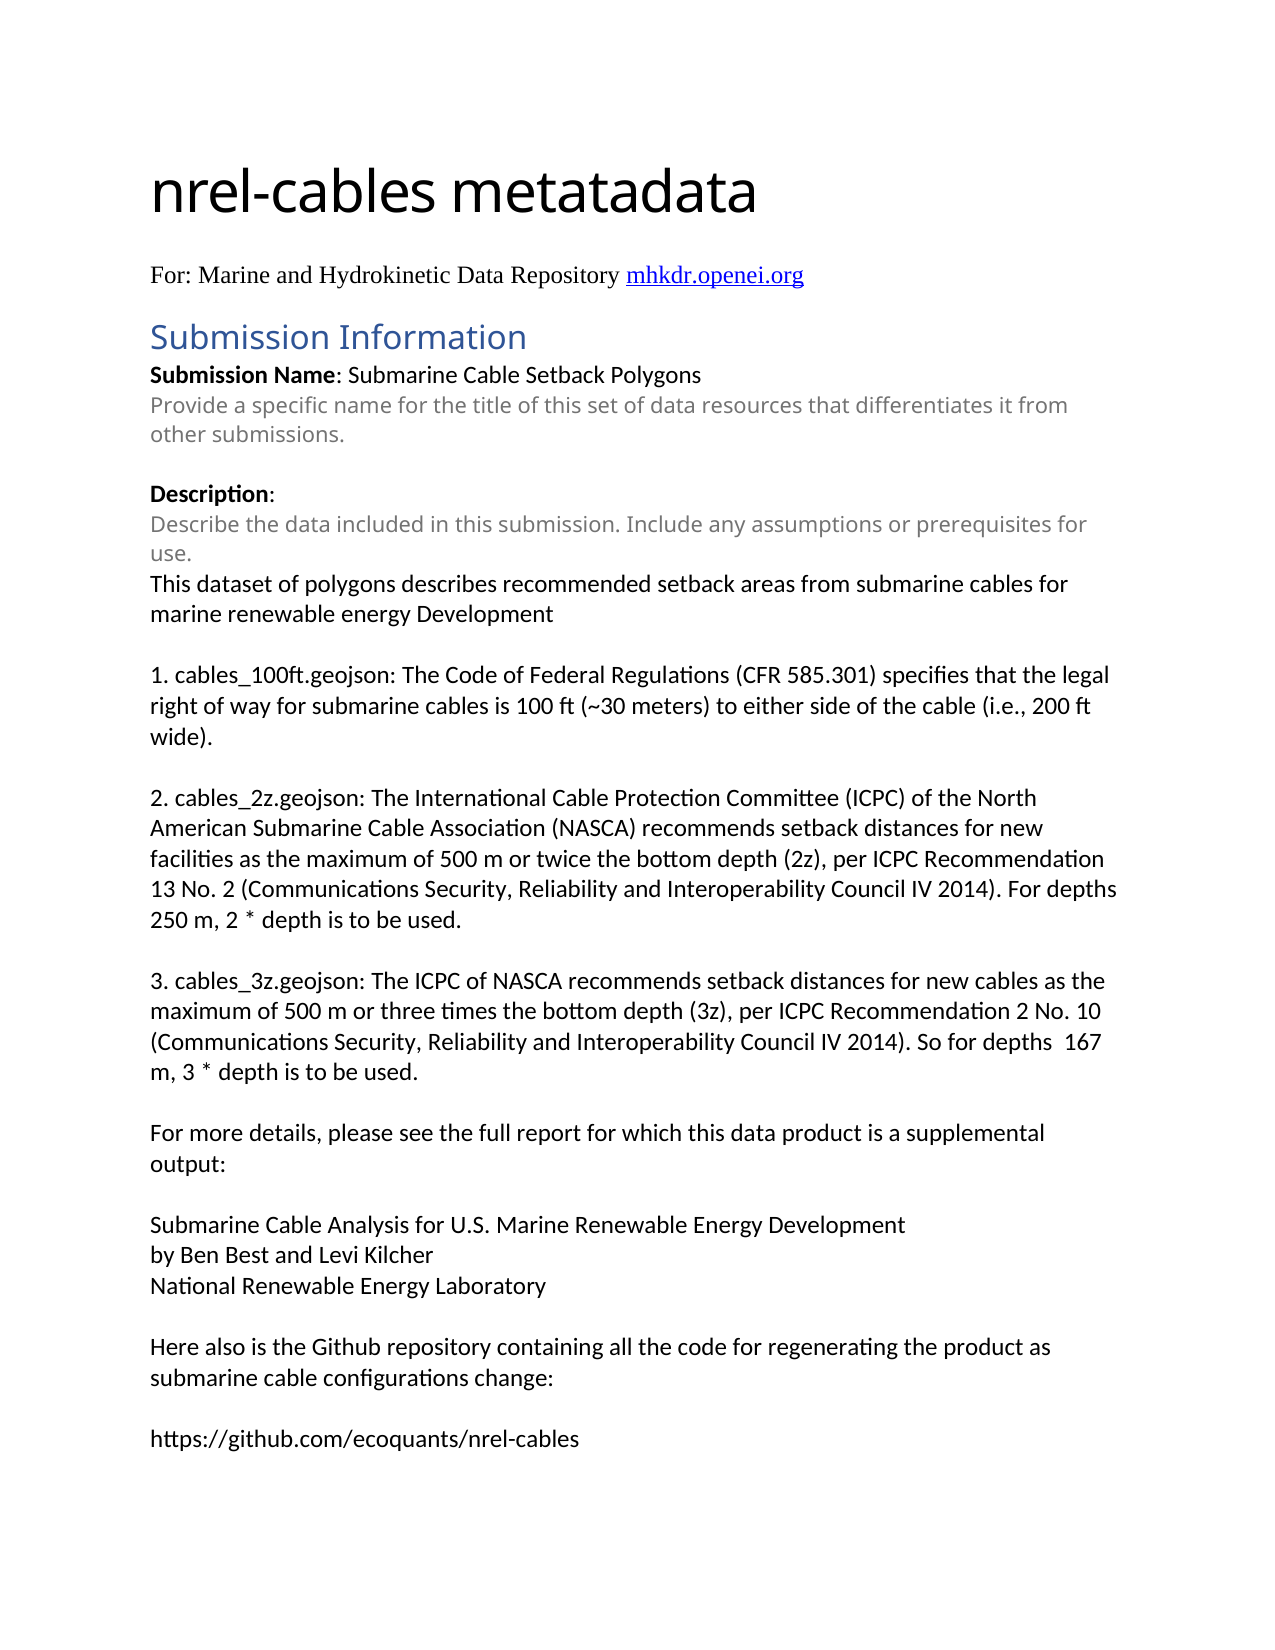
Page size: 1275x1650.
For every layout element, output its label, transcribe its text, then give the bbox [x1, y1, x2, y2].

text This dataset of polygons describes recommended setback areas from submarine cables for marine renewable energy Development [150, 568, 1125, 629]
text 2. cables_2z.geojson: The International Cable Protection Committee (ICPC) of the North American Submarine Cable Association (NASCA) recommends setback distances for new facilities as the maximum of 500 m or twice the bottom depth (2z), per ICPC Recommendation 13 No. 2 (Communications Security, Reliability and Interoperability Council IV 2014). For depths 250 m, 2 * depth is to be used. [150, 782, 1125, 934]
text For more details, please see the full report for which this data product is a supplemental output: [150, 1117, 1125, 1178]
title nrel-cables metatadata [150, 150, 1125, 229]
text For: Marine and Hydrokinetic Data Repository mhkdr.openei.org [150, 260, 1125, 289]
text Here also is the Github repository containing all the code for regenerating the product as submarine cable configurations change: [150, 1331, 1125, 1392]
text by Ben Best and Levi Kilcher [150, 1239, 1125, 1270]
text https://github.com/ecoquants/nrel-cables [150, 1423, 1125, 1453]
text 3. cables_3z.geojson: The ICPC of NASCA recommends setback distances for new cables as the maximum of 500 m or three times the bottom depth (3z), per ICPC Recommendation 2 No. 10 (Communications Security, Reliability and Interoperability Council IV 2014). So for depths 167 m, 3 * depth is to be used. [150, 965, 1125, 1087]
text Submission Name: Submarine Cable Setback Polygons Provide a specific name for the title of this set of data resources that differentiates it from other submissions. [150, 359, 1125, 449]
text Submarine Cable Analysis for U.S. Marine Renewable Energy Development [150, 1209, 1125, 1239]
text Description: Describe the data included in this submission. Include any assumptions or prerequisites for use. [150, 478, 1125, 568]
subtitle Submission Information [150, 314, 1125, 359]
text National Renewable Energy Laboratory [150, 1270, 1125, 1301]
text 1. cables_100ft.geojson: The Code of Federal Regulations (CFR 585.301) specifies that the legal right of way for submarine cables is 100 ft (~30 meters) to either side of the cable (i.e., 200 ft wide). [150, 660, 1125, 751]
